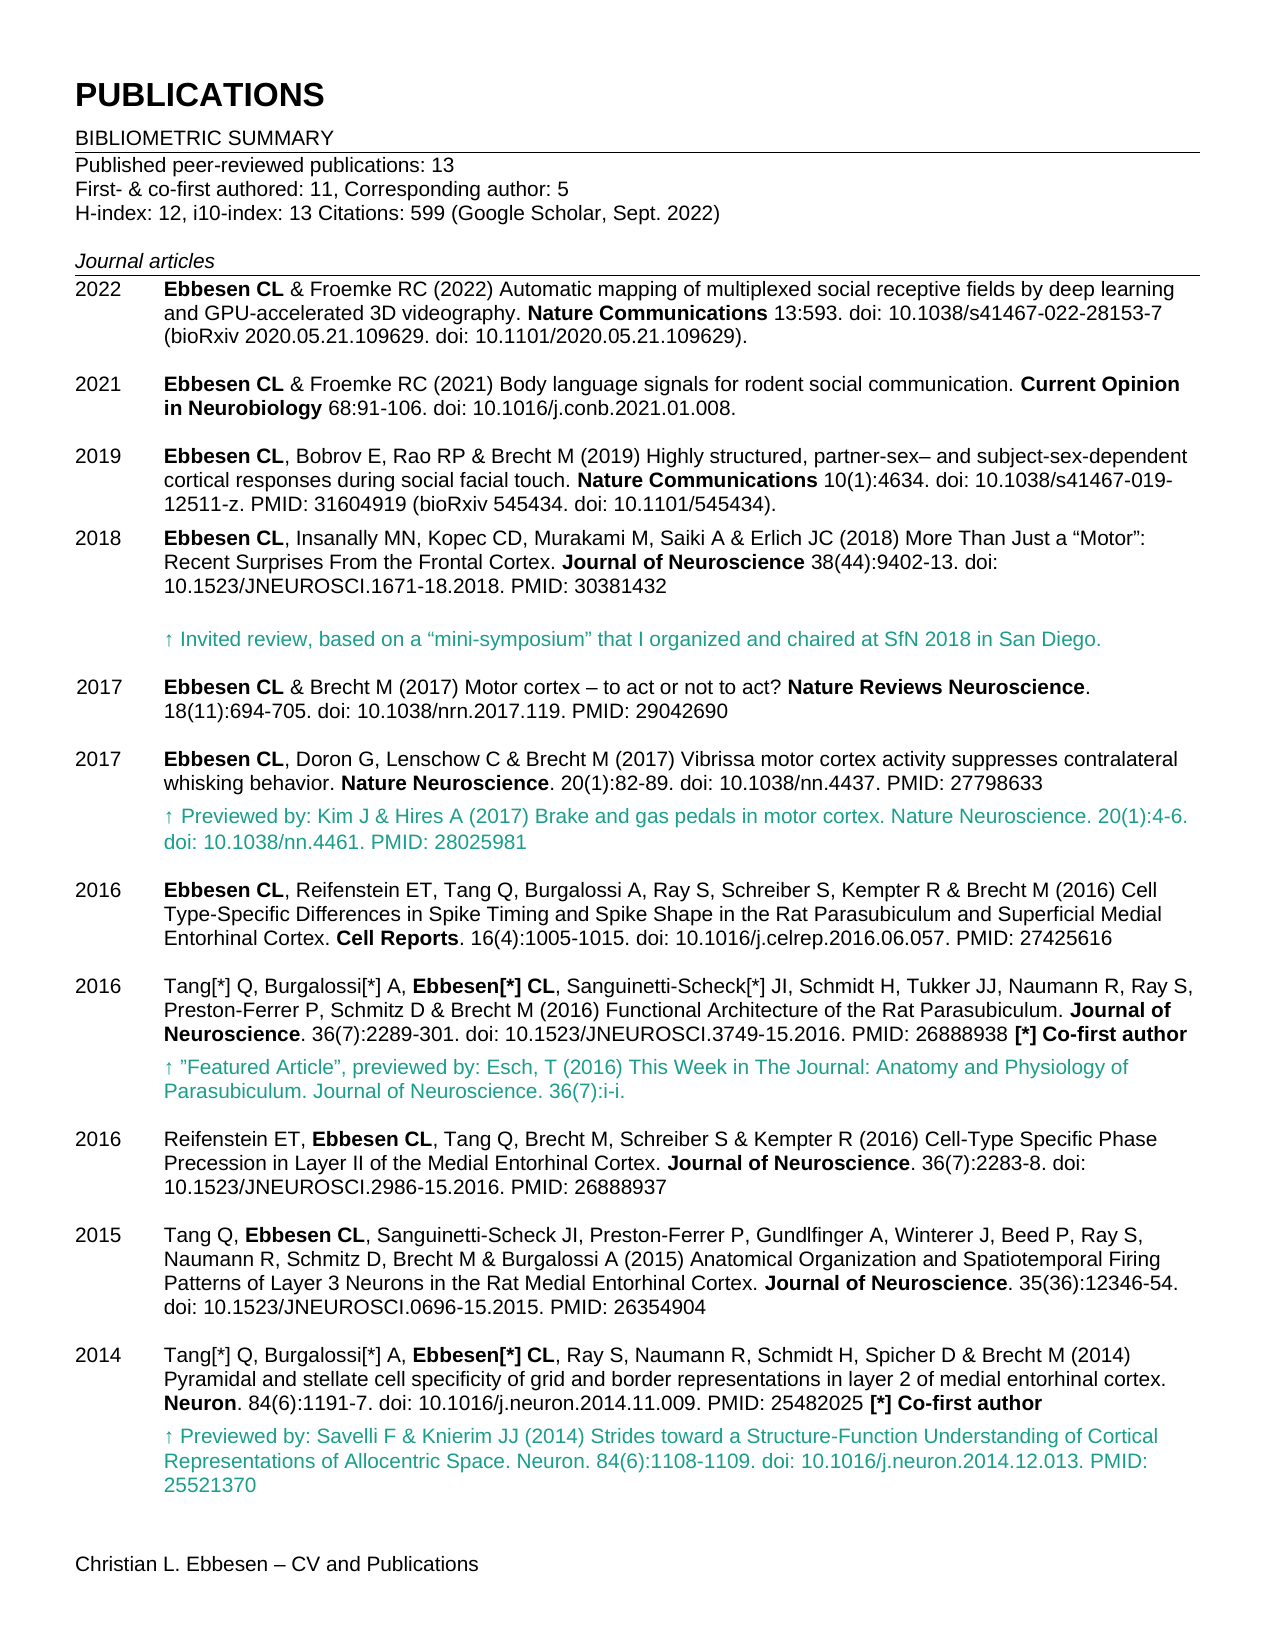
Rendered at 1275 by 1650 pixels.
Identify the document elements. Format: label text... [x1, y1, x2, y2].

text ↑ Invited review, based on a “mini-symposium” that I organized and chaired at SfN 2018 in San Diego. [75, 626, 1200, 651]
text 2016 Reifenstein ET, Ebbesen CL, Tang Q, Brecht M, Schreiber S & Kempter R (2016) Cell-Type Specific Phase Precession in Layer II of the Medial Entorhinal Cortex. Journal of Neuroscience. 36(7):2283-8. doi: 10.1523/JNEUROSCI.2986-15.2016. PMID: 26888937 [75, 1127, 1200, 1199]
text PUBLICATIONS [75, 75, 1200, 113]
text 2016 Tang[*] Q, Burgalossi[*] A, Ebbesen[*] CL, Sanguinetti-Scheck[*] JI, Schmidt H, Tukker JJ, Naumann R, Ray S, Preston-Ferrer P, Schmitz D & Brecht M (2016) Functional Architecture of the Rat Parasubiculum. Journal of Neuroscience. 36(7):2289-301. doi: 10.1523/JNEUROSCI.3749-15.2016. PMID: 26888938 [*] Co-first author [75, 973, 1200, 1045]
text 2022 Ebbesen CL & Froemke RC (2022) Automatic mapping of multiplexed social receptive fields by deep learning and GPU-accelerated 3D videography. Nature Communications 13:593. doi: 10.1038/s41467-022-28153-7 (bioRxiv 2020.05.21.109629. doi: 10.1101/2020.05.21.109629). [75, 276, 1200, 348]
text 2017 Ebbesen CL & Brecht M (2017) Motor cortex – to act or not to act? Nature Reviews Neuroscience. 18(11):694-705. doi: 10.1038/nrn.2017.119. PMID: 29042690 [76, 674, 1200, 722]
text 2015 Tang Q, Ebbesen CL, Sanguinetti-Scheck JI, Preston-Ferrer P, Gundlfinger A, Winterer J, Beed P, Ray S, Naumann R, Schmitz D, Brecht M & Burgalossi A (2015) Anatomical Organization and Spatiotemporal Firing Patterns of Layer 3 Neurons in the Rat Medial Entorhinal Cortex. Journal of Neuroscience. 35(36):12346-54. doi: 10.1523/JNEUROSCI.0696-15.2015. PMID: 26354904 [75, 1223, 1200, 1319]
text 2018 Ebbesen CL, Insanally MN, Kopec CD, Murakami M, Saiki A & Erlich JC (2018) More Than Just a “Motor”: Recent Surprises From the Frontal Cortex. Journal of Neuroscience 38(44):9402-13. doi: 10.1523/JNEUROSCI.1671-18.2018. PMID: 30381432 [75, 526, 1200, 626]
text 2014 Tang[*] Q, Burgalossi[*] A, Ebbesen[*] CL, Ray S, Naumann R, Schmidt H, Spicher D & Brecht M (2014) Pyramidal and stellate cell specificity of grid and border representations in layer 2 of medial entorhinal cortex. Neuron. 84(6):1191-7. doi: 10.1016/j.neuron.2014.11.009. PMID: 25482025 [*] Co-first author [75, 1343, 1200, 1415]
text ↑ ”Featured Article”, previewed by: Esch, T (2016) This Week in The Journal: Anatomy and Physiology of Parasubiculum. Journal of Neuroscience. 36(7):i-i. [164, 1055, 1200, 1103]
text 2017 Ebbesen CL, Doron G, Lenschow C & Brecht M (2017) Vibrissa motor cortex activity suppresses contralateral whisking behavior. Nature Neuroscience. 20(1):82-89. doi: 10.1038/nn.4437. PMID: 27798633 [75, 746, 1200, 794]
text Journal articles [75, 249, 1200, 275]
text ﻿↑ Previewed by: Kim J & Hires A (2017) Brake and gas pedals in motor cortex. Nature Neuroscience. 20(1):4-6. doi: 10.1038/nn.4461. PMID: 28025981 [164, 804, 1200, 854]
text First- & co-first authored: 11, Corresponding author: 5 [75, 177, 1200, 201]
text H-index: 12, i10-index: 13 Citations: 599 (Google Scholar, Sept. 2022) [75, 201, 1200, 225]
text ↑ Previewed by: Savelli F & Knierim JJ (2014) Strides toward a Structure-Function Understanding of Cortical Representations of Allocentric Space. Neuron. 84(6):1108-1109. doi: 10.1016/j.neuron.2014.12.013. PMID: 25521370 [164, 1424, 1200, 1496]
text 2016 Ebbesen CL, Reifenstein ET, Tang Q, Burgalossi A, Ray S, Schreiber S, Kempter R & Brecht M (2016) Cell Type-Specific Differences in Spike Timing and Spike Shape in the Rat Parasubiculum and Superficial Medial Entorhinal Cortex. Cell Reports. 16(4):1005-1015. doi: 10.1016/j.celrep.2016.06.057. PMID: 27425616 [75, 878, 1200, 949]
text Published peer-reviewed publications: 13 [75, 153, 1200, 177]
text BIBLIOMETRIC SUMMARY [75, 125, 1200, 152]
text 2019 Ebbesen CL, Bobrov E, Rao RP & Brecht M (2019) Highly structured, partner-sex– and subject-sex-dependent cortical responses during social facial touch. Nature Communications 10(1):4634. doi: 10.1038/s41467-019-12511-z. PMID: 31604919 (bioRxiv 545434. doi: 10.1101/545434). [75, 444, 1200, 516]
text 2021 Ebbesen CL & Froemke RC (2021) Body language signals for rodent social communication. Current Opinion in Neurobiology 68:91-106. doi: 10.1016/j.conb.2021.01.008. [75, 372, 1200, 420]
